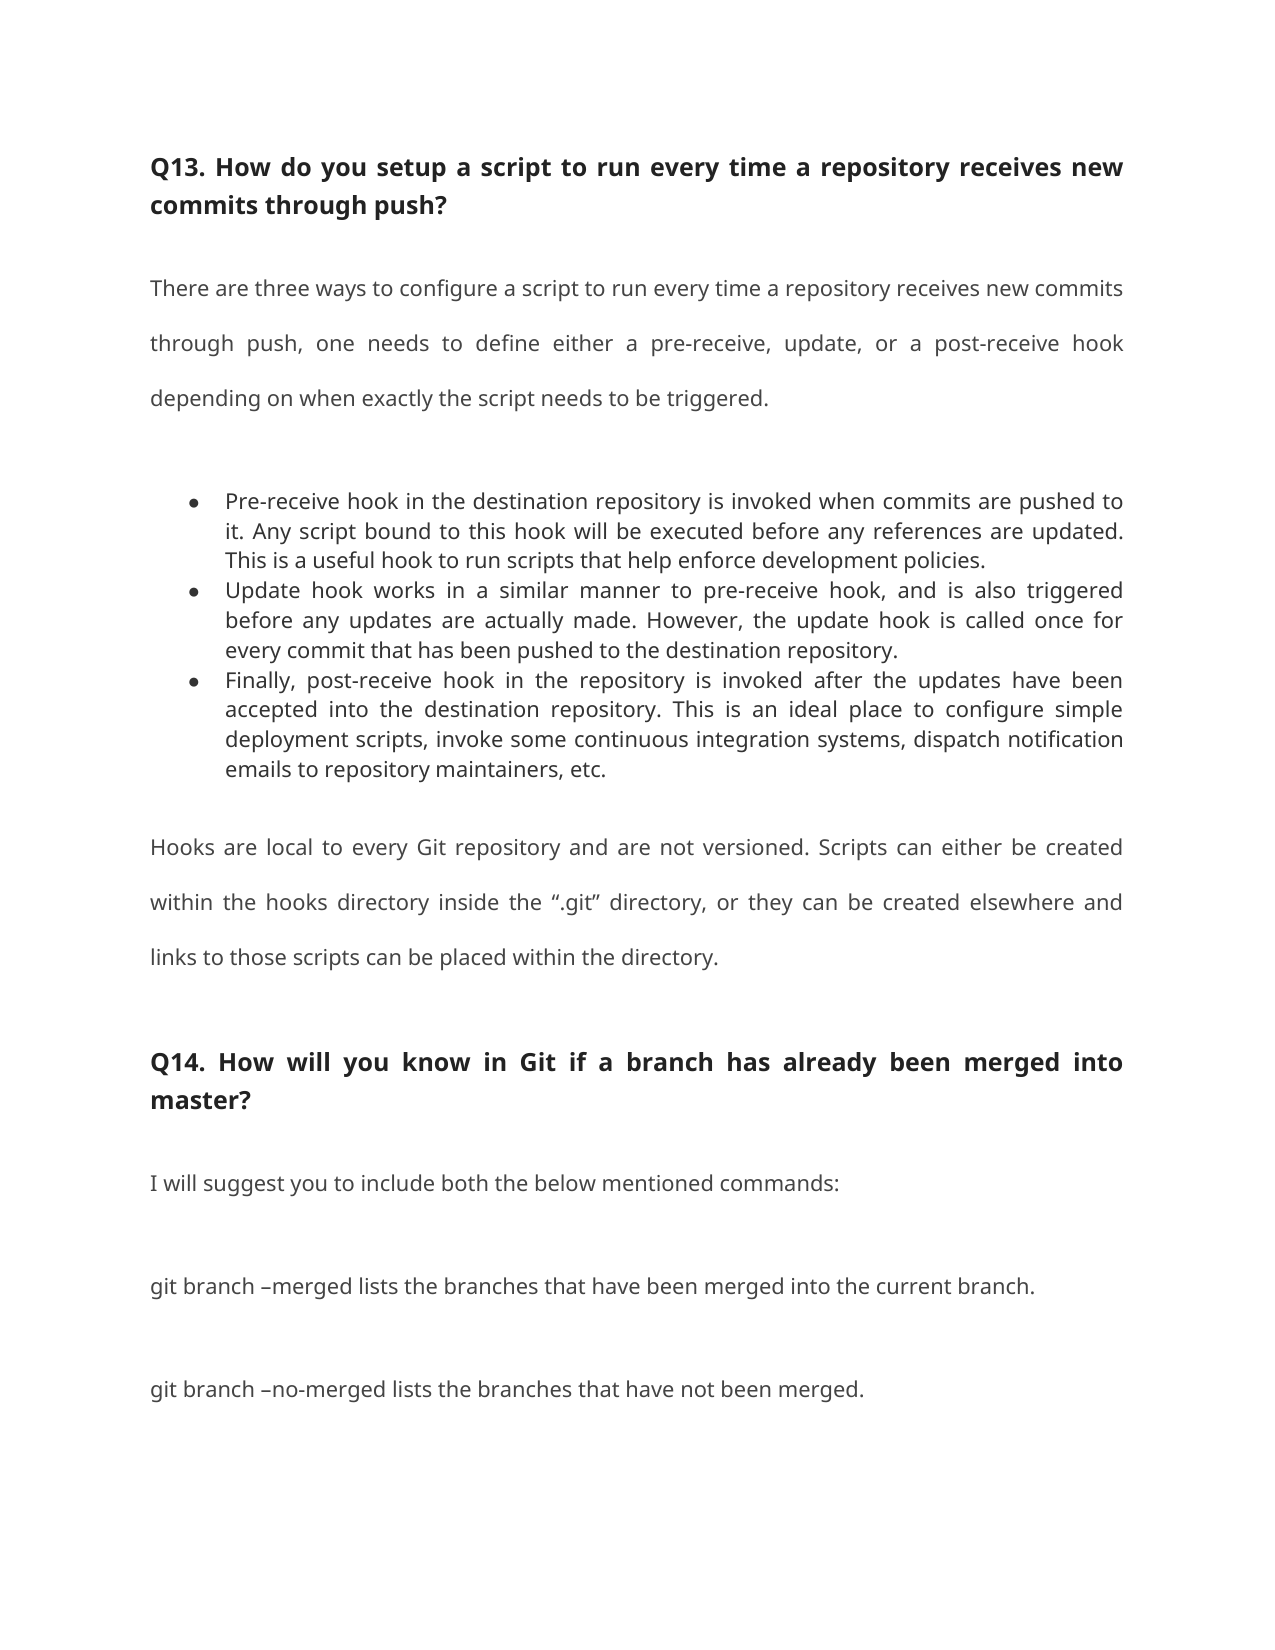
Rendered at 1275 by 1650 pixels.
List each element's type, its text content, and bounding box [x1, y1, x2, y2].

text git branch –no-merged lists the branches that have not been merged. [150, 1374, 1125, 1403]
text git branch –merged lists the branches that have been merged into the current branch. [150, 1271, 1125, 1301]
text There are three ways to configure a script to run every time a repository receives new commits through push, one needs to define either a pre-receive, update, or a post-receive hook depending on when exactly the script needs to be triggered. [150, 273, 1125, 413]
text I will suggest you to include both the below mentioned commands: [150, 1168, 1125, 1197]
list Finally, post-receive hook in the repository is invoked after the updates have been accepted into the destination repository. This is an ideal place to configure simple deployment scripts, invoke some continuous integration systems, dispatch notification emails to repository maintainers, etc. [187, 665, 1125, 784]
list Update hook works in a similar manner to pre-receive hook, and is also triggered before any updates are actually made. However, the update hook is called once for every commit that has been pushed to the destination repository. [187, 575, 1125, 665]
list Pre-receive hook in the destination repository is invoked when commits are pushed to it. Any script bound to this hook will be executed before any references are updated. This is a useful hook to run scripts that help enforce development policies. [187, 486, 1125, 575]
subtitle Q14. How will you know in Git if a branch has already been merged into master? [150, 1045, 1125, 1116]
text Hooks are local to every Git repository and are not versioned. Scripts can either be created within the hooks directory inside the “.git” directory, or they can be created elsewhere and links to those scripts can be placed within the directory. [150, 832, 1125, 972]
subtitle Q13. How do you setup a script to run every time a repository receives new commits through push? [150, 150, 1125, 221]
